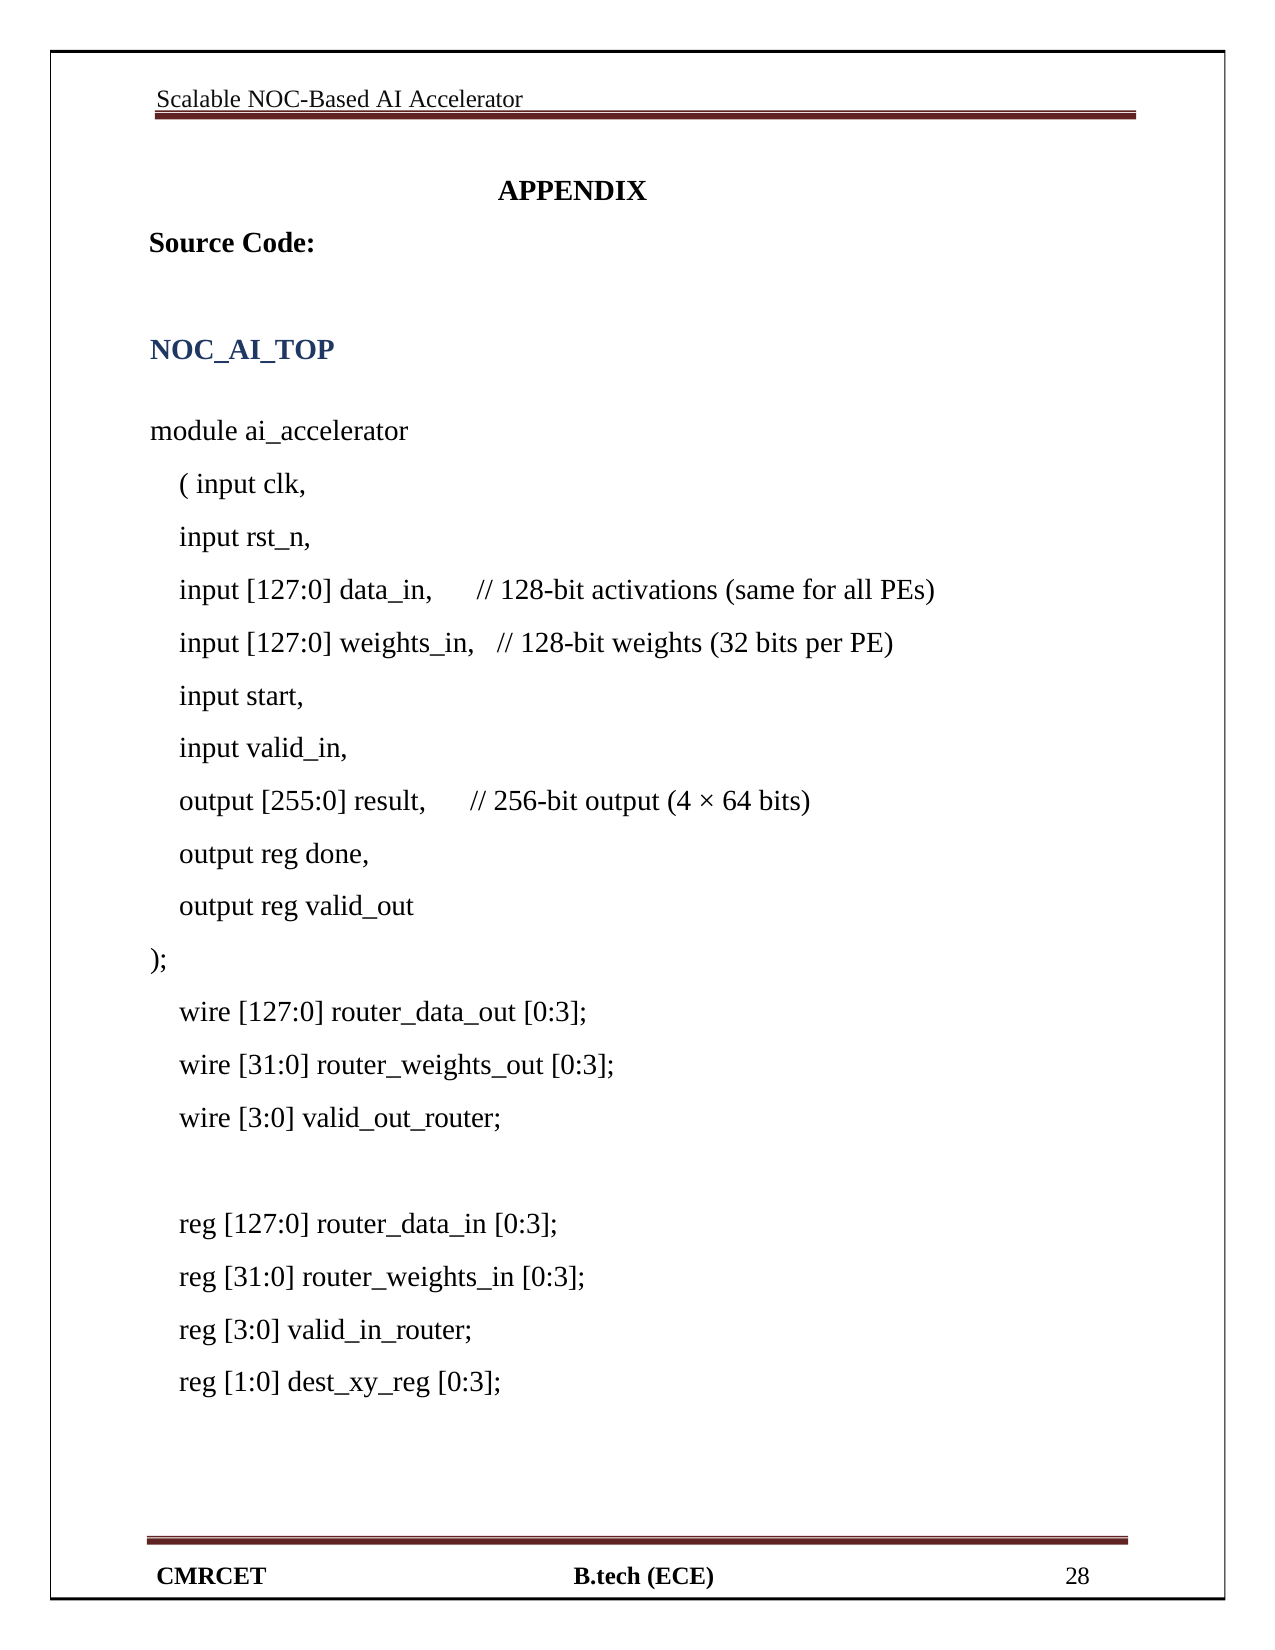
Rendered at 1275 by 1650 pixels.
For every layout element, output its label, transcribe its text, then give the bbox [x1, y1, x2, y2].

text reg [127:0] router_data_in [0:3]; [179, 1206, 1162, 1239]
subtitle NOC_AI_TOP [150, 332, 1162, 366]
text reg [1:0] dest_xy_reg [0:3]; [179, 1364, 1162, 1398]
text input rst_n, [179, 519, 1162, 553]
text input [127:0] data_in, // 128-bit activations (same for all PEs) input [127:0] weights_in, // 128-bit weights (32 bits per PE) input start, [179, 572, 935, 711]
text output reg valid_out [179, 889, 1162, 922]
text reg [31:0] router_weights_in [0:3]; [179, 1259, 1162, 1292]
text output [255:0] result, // 256-bit output (4 × 64 bits) output reg done, [179, 783, 811, 869]
text input valid_in, [179, 731, 1162, 764]
text Source Code: [148, 225, 1162, 258]
text wire [31:0] router_weights_out [0:3]; [179, 1047, 1162, 1081]
subtitle APPENDIX [145, 173, 1000, 206]
text wire [127:0] router_data_out [0:3]; [179, 994, 1162, 1028]
text wire [3:0] valid_out_router; [179, 1100, 1162, 1134]
text reg [3:0] valid_in_router; [179, 1312, 1162, 1345]
text ); [150, 942, 1162, 975]
text module ai_accelerator ( input clk, [150, 413, 464, 500]
